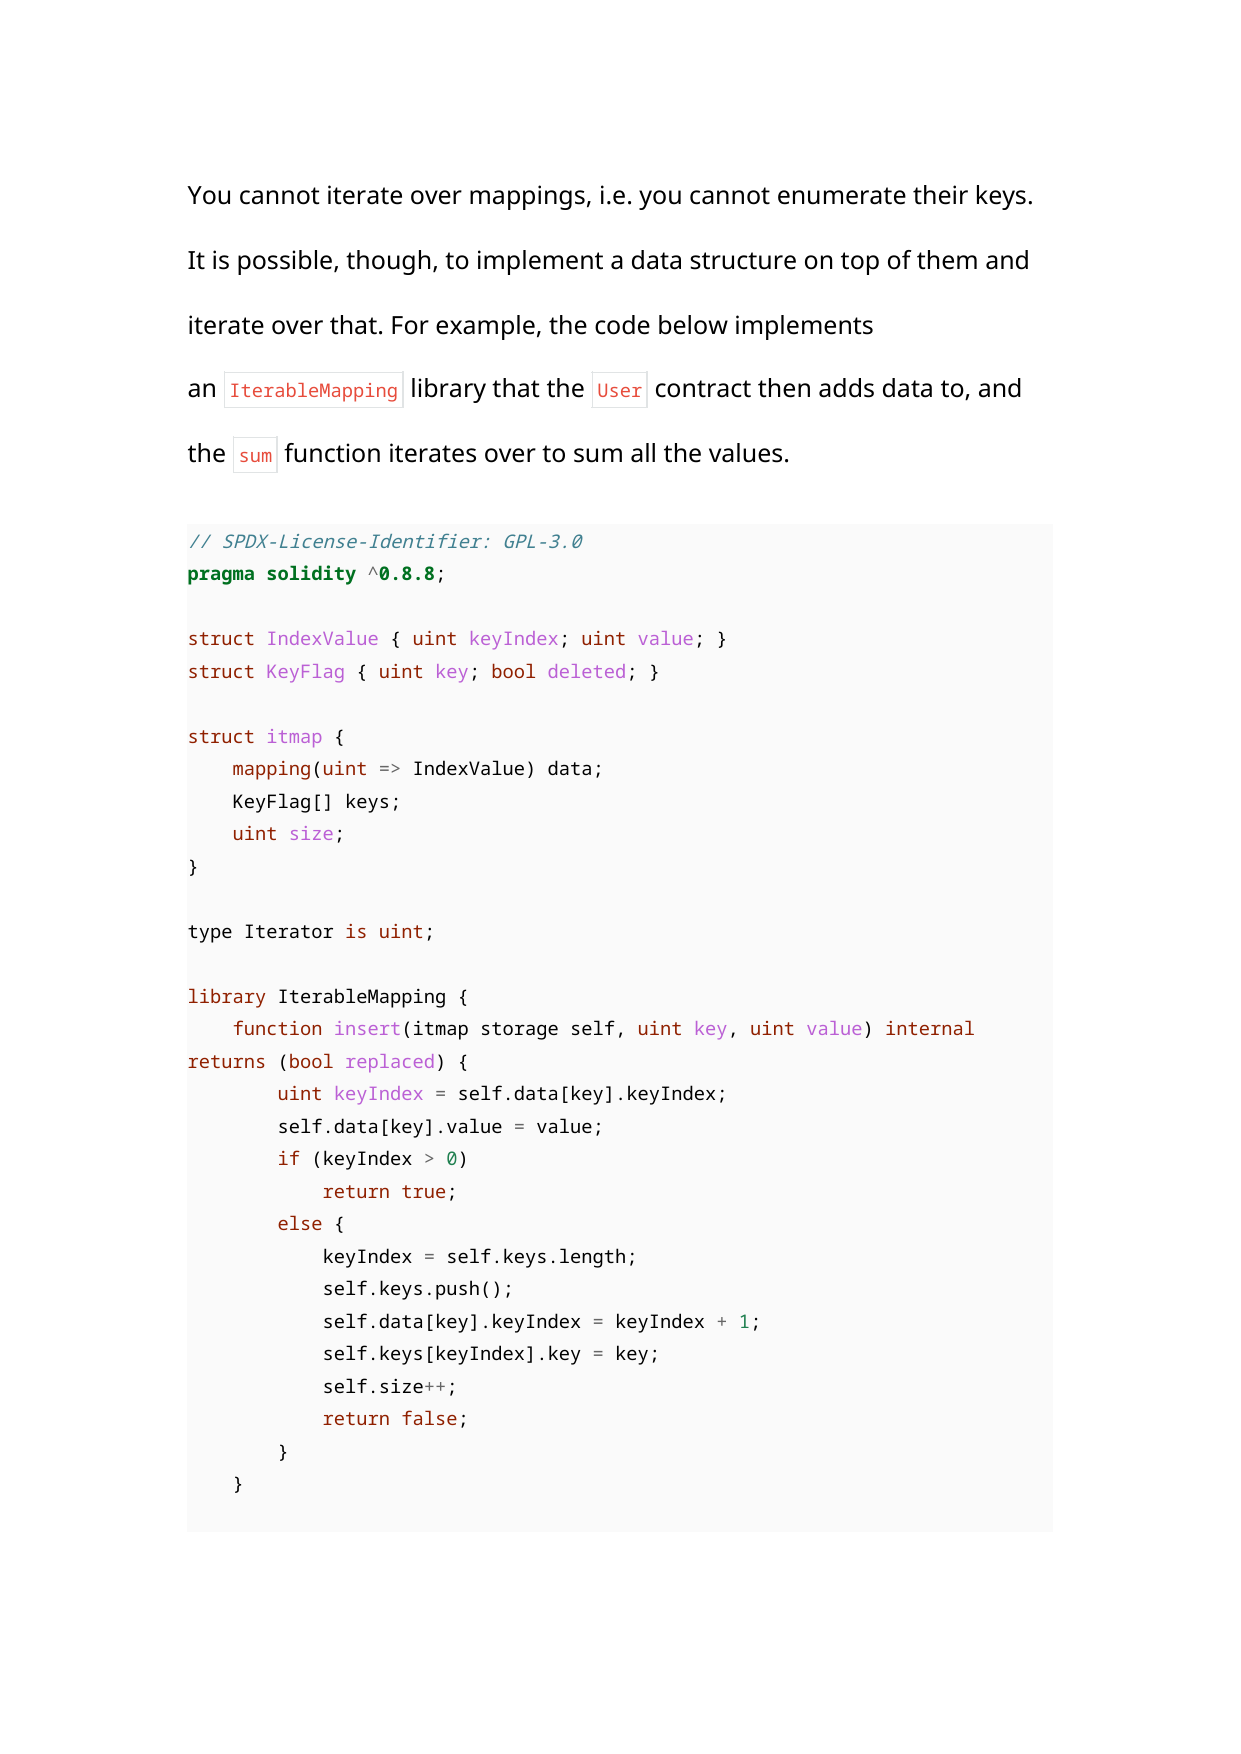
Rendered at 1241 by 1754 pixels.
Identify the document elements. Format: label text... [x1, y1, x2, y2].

text } [187, 1434, 1053, 1467]
text self.size++; [187, 1369, 1053, 1402]
text self.data[key].value = value; [187, 1109, 1053, 1142]
text struct IndexValue { uint keyIndex; uint value; } [187, 622, 1053, 654]
text } [187, 849, 1053, 882]
text struct KeyFlag { uint key; bool deleted; } [187, 654, 1053, 687]
text library IterableMapping { [187, 979, 1053, 1012]
text return false; [187, 1402, 1053, 1434]
text else { [187, 1207, 1053, 1239]
text if (keyIndex > 0) [187, 1142, 1053, 1174]
text KeyFlag[] keys; [187, 784, 1053, 817]
text type Iterator is uint; [187, 914, 1053, 947]
text self.keys.push(); [187, 1272, 1053, 1304]
text You cannot iterate over mappings, i.e. you cannot enumerate their keys. It is possible, though, to implement a data structure on top of them and iterate over that. For example, the code below implements an IterableMapping library that the User contract then adds data to, and the sum function iterates over to sum all the values. [187, 162, 1053, 487]
text function insert(itmap storage self, uint key, uint value) internal returns (bool replaced) { [187, 1012, 1053, 1077]
text self.keys[keyIndex].key = key; [187, 1337, 1053, 1369]
text uint keyIndex = self.data[key].keyIndex; [187, 1077, 1053, 1109]
text uint size; [187, 817, 1053, 849]
text keyIndex = self.keys.length; [187, 1239, 1053, 1272]
text self.data[key].keyIndex = keyIndex + 1; [187, 1304, 1053, 1337]
text return true; [187, 1174, 1053, 1207]
text mapping(uint => IndexValue) data; [187, 752, 1053, 784]
text pragma solidity ^0.8.8; [187, 557, 1053, 589]
text // SPDX-License-Identifier: GPL-3.0 [187, 524, 1053, 557]
text } [187, 1467, 1053, 1499]
text struct itmap { [187, 719, 1053, 752]
